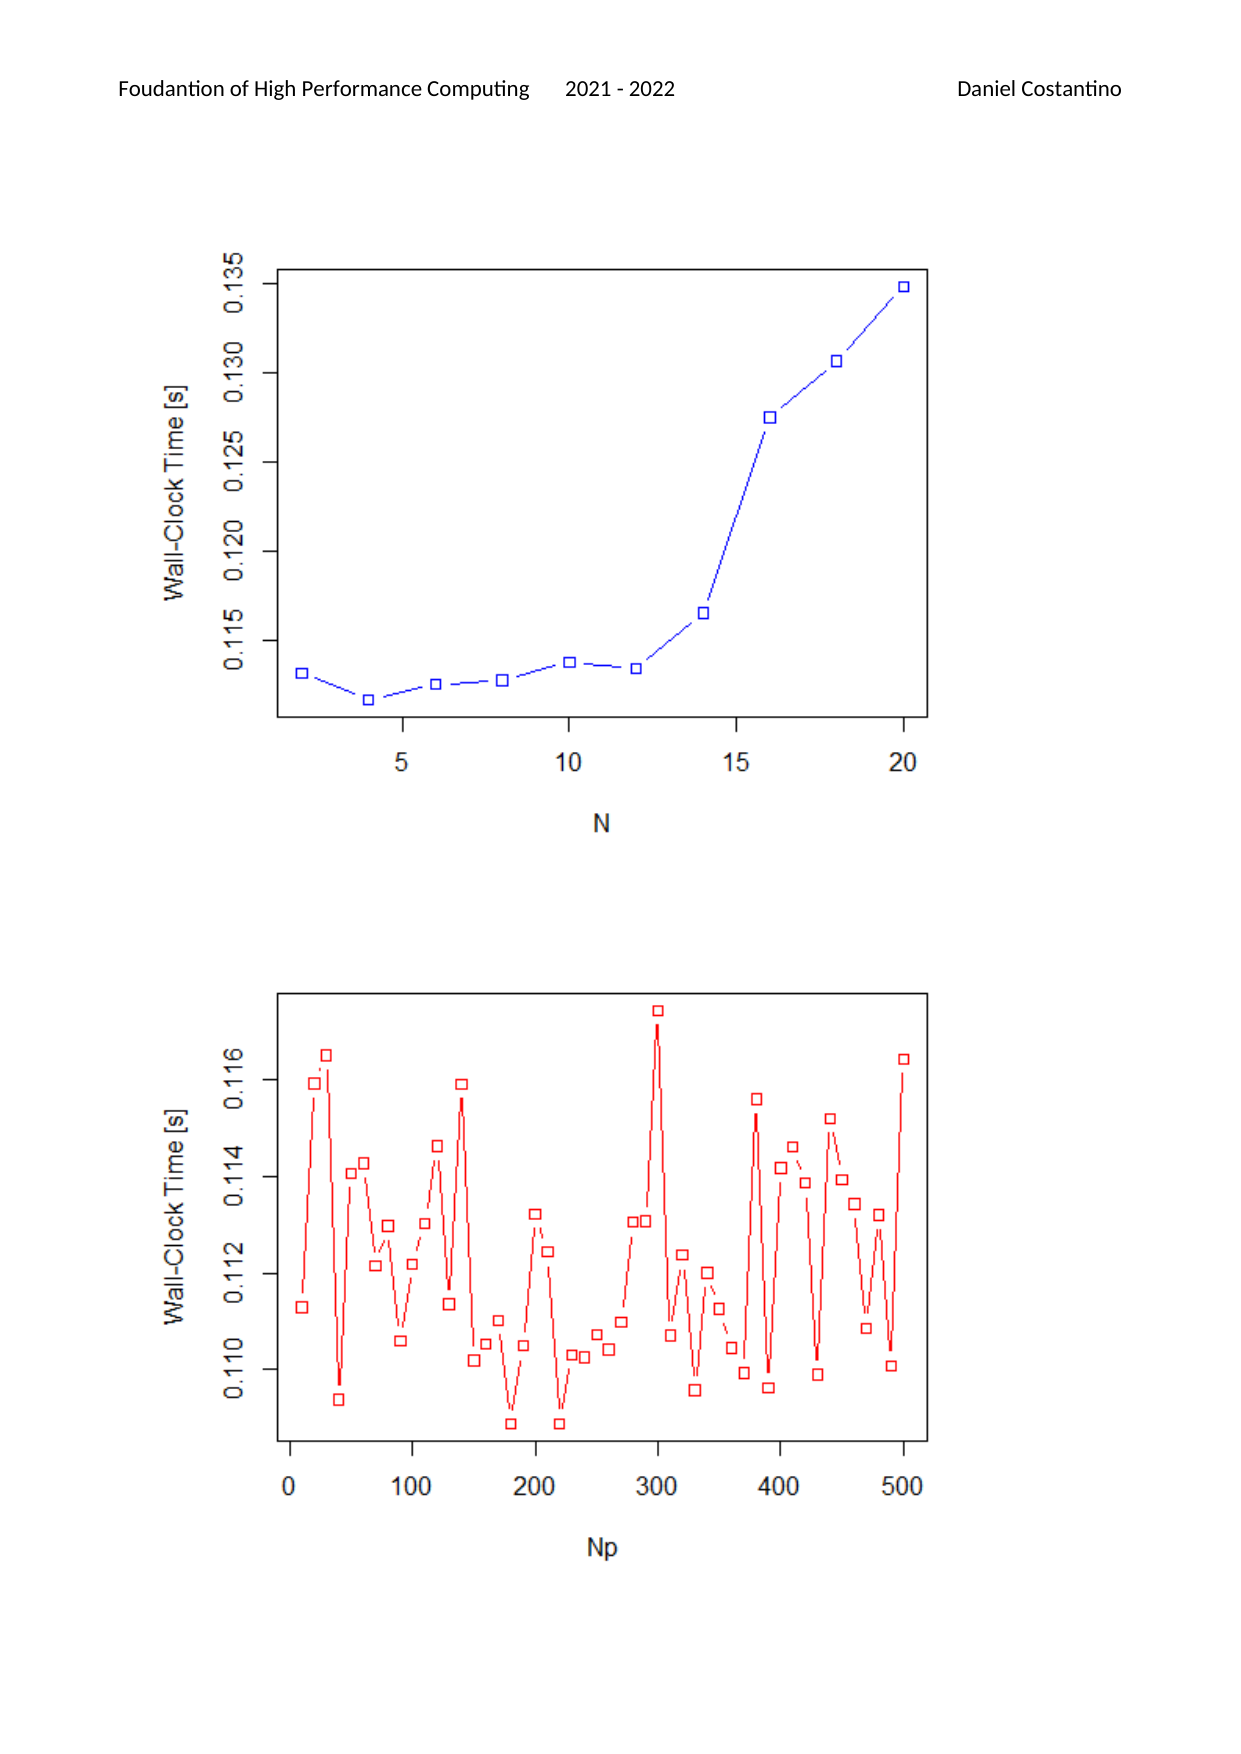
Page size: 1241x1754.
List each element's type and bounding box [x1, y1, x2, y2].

picture [155, 147, 990, 870]
picture [155, 871, 990, 1594]
